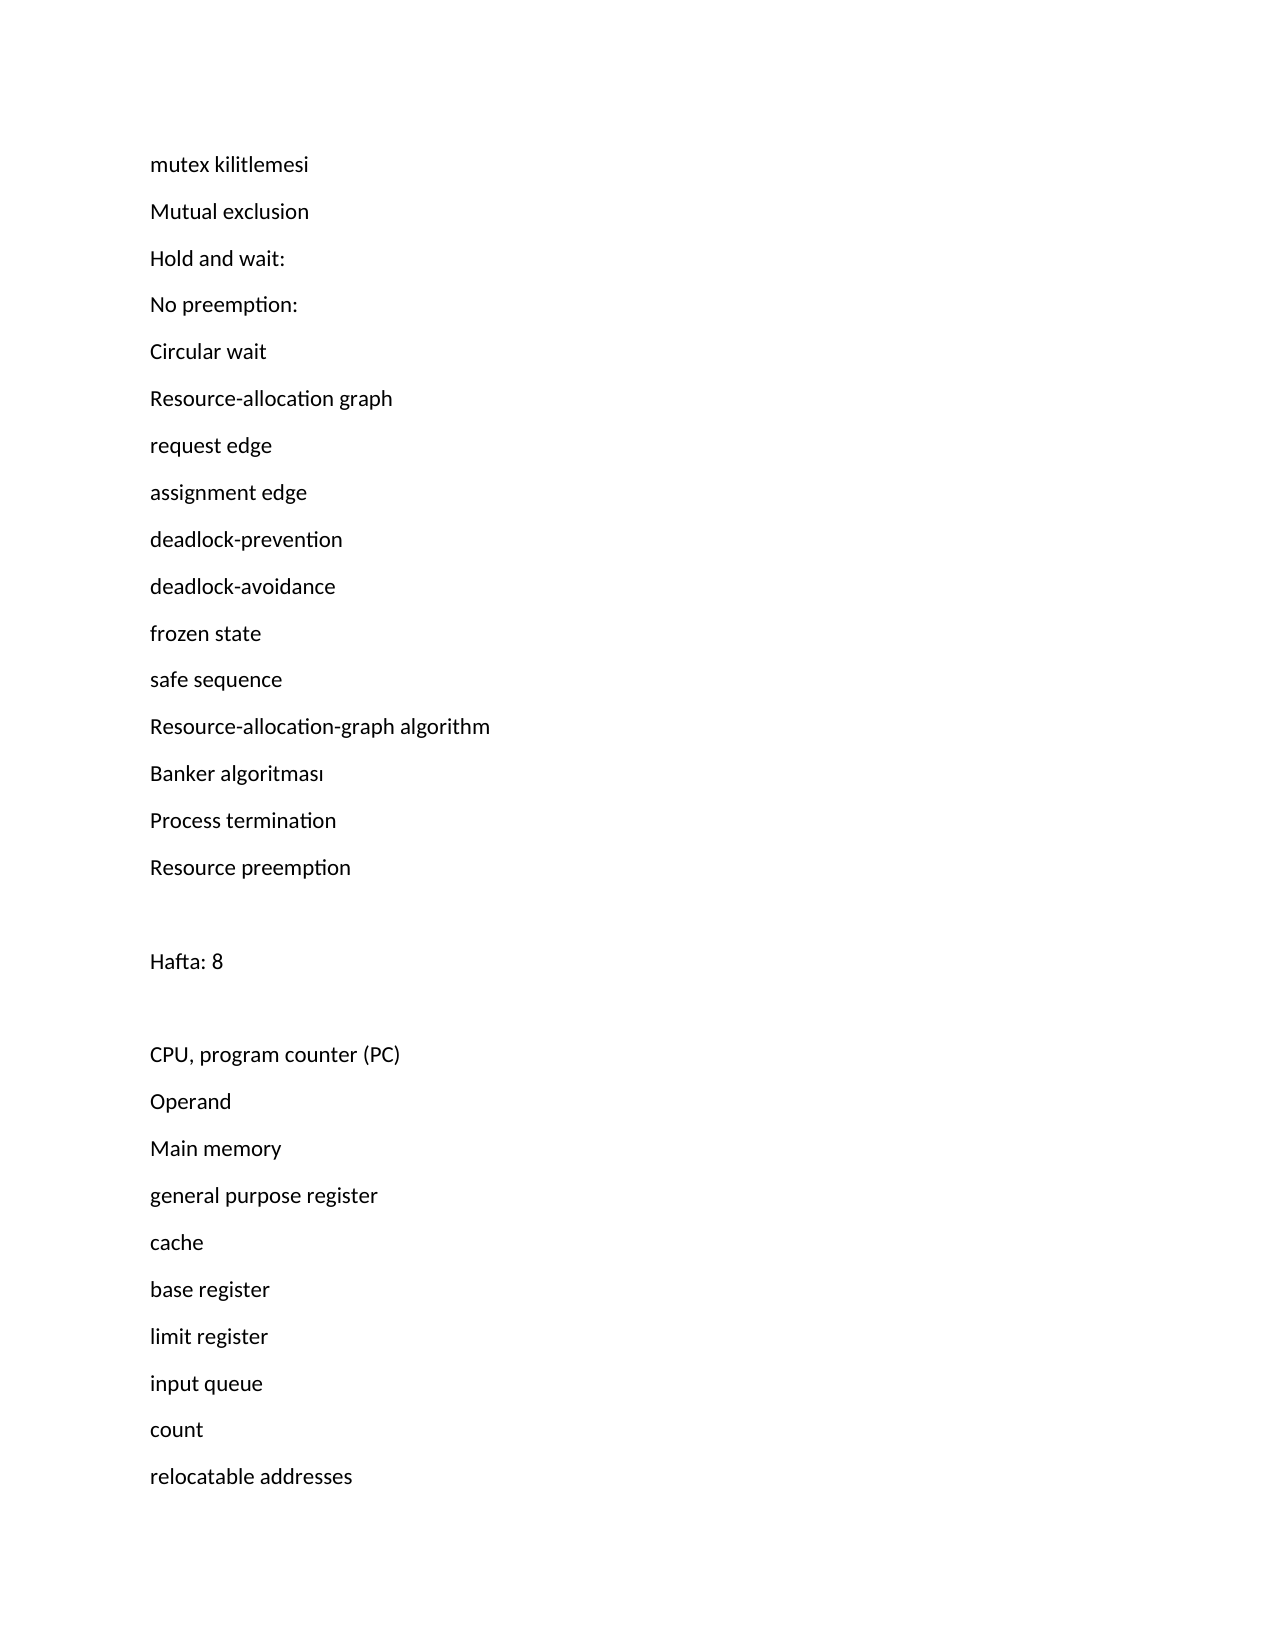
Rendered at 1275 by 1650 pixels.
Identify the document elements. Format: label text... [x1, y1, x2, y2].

text input queue [150, 1369, 1125, 1397]
text limit register [150, 1322, 1125, 1350]
text relocatable addresses [150, 1462, 1125, 1491]
text safe sequence [150, 666, 1125, 694]
text mutex kilitlemesi [150, 150, 1125, 178]
text Circular wait [150, 337, 1125, 366]
text deadlock-prevention [150, 525, 1125, 553]
text deadlock-avoidance [150, 572, 1125, 600]
text cache [150, 1228, 1125, 1256]
text Operand [150, 1087, 1125, 1116]
text CPU, program counter (PC) [150, 1041, 1125, 1069]
text Hafta: 8 [150, 947, 1125, 975]
text Main memory [150, 1134, 1125, 1162]
text Process termination [150, 806, 1125, 834]
text Resource preemption [150, 853, 1125, 881]
text assignment edge [150, 478, 1125, 506]
text request edge [150, 431, 1125, 459]
text Mutual exclusion [150, 197, 1125, 225]
text count [150, 1416, 1125, 1444]
text Resource-allocation-graph algorithm [150, 712, 1125, 741]
text Resource-allocation graph [150, 384, 1125, 412]
text base register [150, 1275, 1125, 1303]
text general purpose register [150, 1181, 1125, 1209]
text frozen state [150, 619, 1125, 647]
text No preemption: [150, 291, 1125, 319]
text Banker algoritması [150, 759, 1125, 787]
text Hold and wait: [150, 244, 1125, 272]
